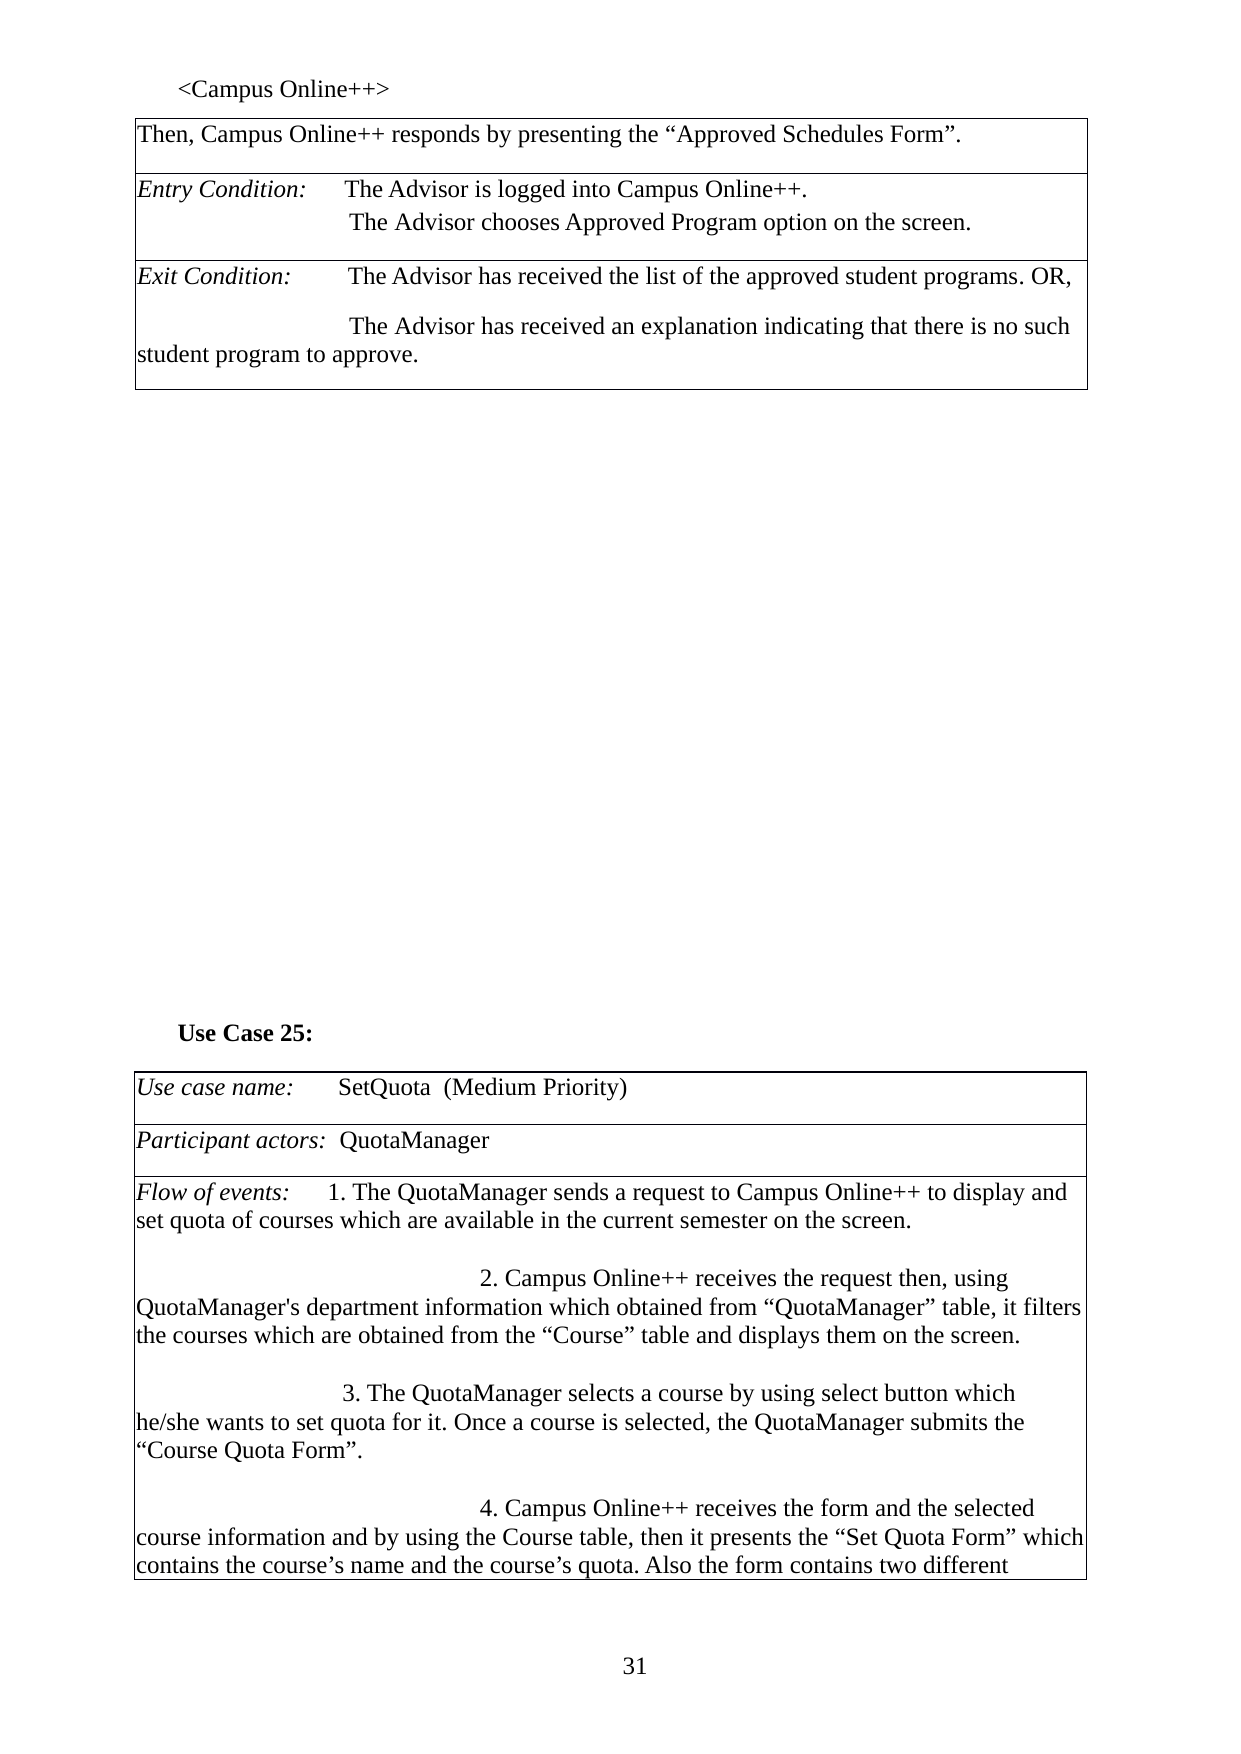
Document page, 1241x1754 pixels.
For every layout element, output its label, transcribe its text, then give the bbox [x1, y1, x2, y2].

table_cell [136, 119, 1087, 173]
text Use Case 25: [148, 1018, 1093, 1046]
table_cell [135, 1177, 1086, 1579]
table_cell Entry Condition: The Advisor is logged into Campus Online++. The Advisor chooses Approved Program option on the screen. [136, 174, 1087, 260]
table_header Use case name: SetQuota (Medium Priority) [135, 1073, 1086, 1124]
table_cell Exit Condition: The Advisor has received the list of the approved student programs. OR, The Advisor has received an explanation indicating that there is no such student program to approve. [136, 261, 1087, 389]
table_cell Participant actors: QuotaManager [135, 1125, 1086, 1176]
